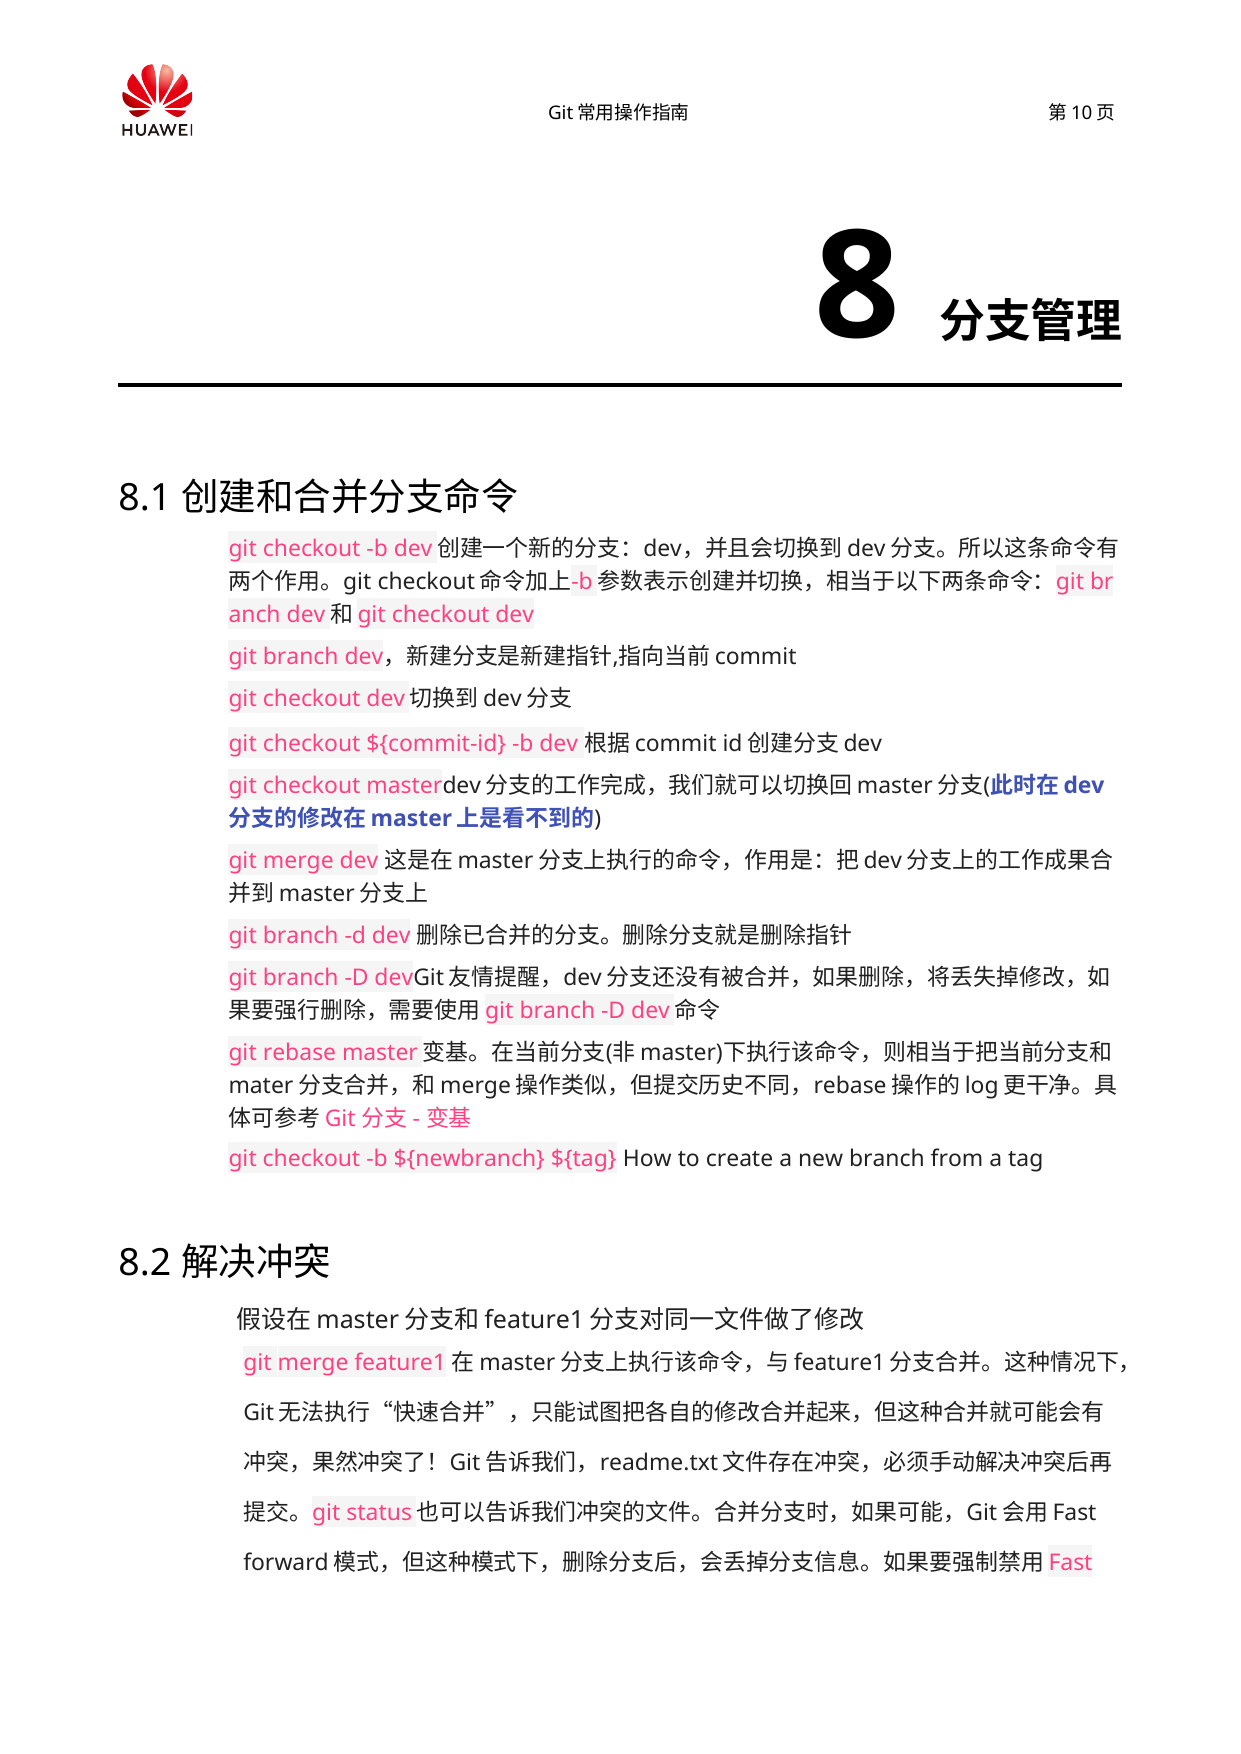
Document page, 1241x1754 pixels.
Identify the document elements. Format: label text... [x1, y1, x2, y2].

text git branch -d dev 删除已合并的分支。删除分支就是删除指针 [228, 917, 1122, 950]
text git branch dev，新建分支是新建指针,指向当前commit [228, 638, 1122, 671]
subtitle 创建和合并分支命令 [118, 470, 1122, 521]
text git checkout -b ${newbranch} ${tag} How to create a new branch from a tag [617, 1142, 1122, 1173]
text git checkout masterdev分支的工作完成，我们就可以切换回master分支(此时在dev分支的修改在master上是看不到的) [228, 767, 1122, 833]
text git checkout ${commit-id} -b dev 根据commit id创建分支dev [228, 725, 1122, 758]
text git merge dev 这是在master分支上执行的命令，作用是：把dev分支上的工作成果合并到master分支上 [228, 842, 1122, 908]
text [243, 1344, 1122, 1577]
subtitle 分支管理 [118, 177, 1122, 383]
subtitle 解决冲突 [118, 1236, 1122, 1287]
text git checkout -b dev创建一个新的分支：dev，并且会切换到dev分支。所以这条命令有两个作用。git checkout命令加上-b参数表示创建并切换，相当于以下两条命令：git branch dev和git checkout dev [228, 529, 1122, 629]
picture [122, 64, 193, 136]
text 假设在master分支和feature1分支对同一文件做了修改 [236, 1299, 1122, 1335]
text git rebase master变基。在当前分支(非master)下执行该命令，则相当于把当前分支和mater分支合并，和merge操作类似，但提交历史不同，rebase操作的log更干净。具体可参考Git 分支 - 变基 [228, 1033, 1122, 1133]
text git branch -D devGit友情提醒，dev分支还没有被合并，如果删除，将丢失掉修改，如果要强行删除，需要使用git branch -D dev命令 [228, 958, 1122, 1025]
text git checkout dev切换到dev分支 [228, 679, 1122, 713]
